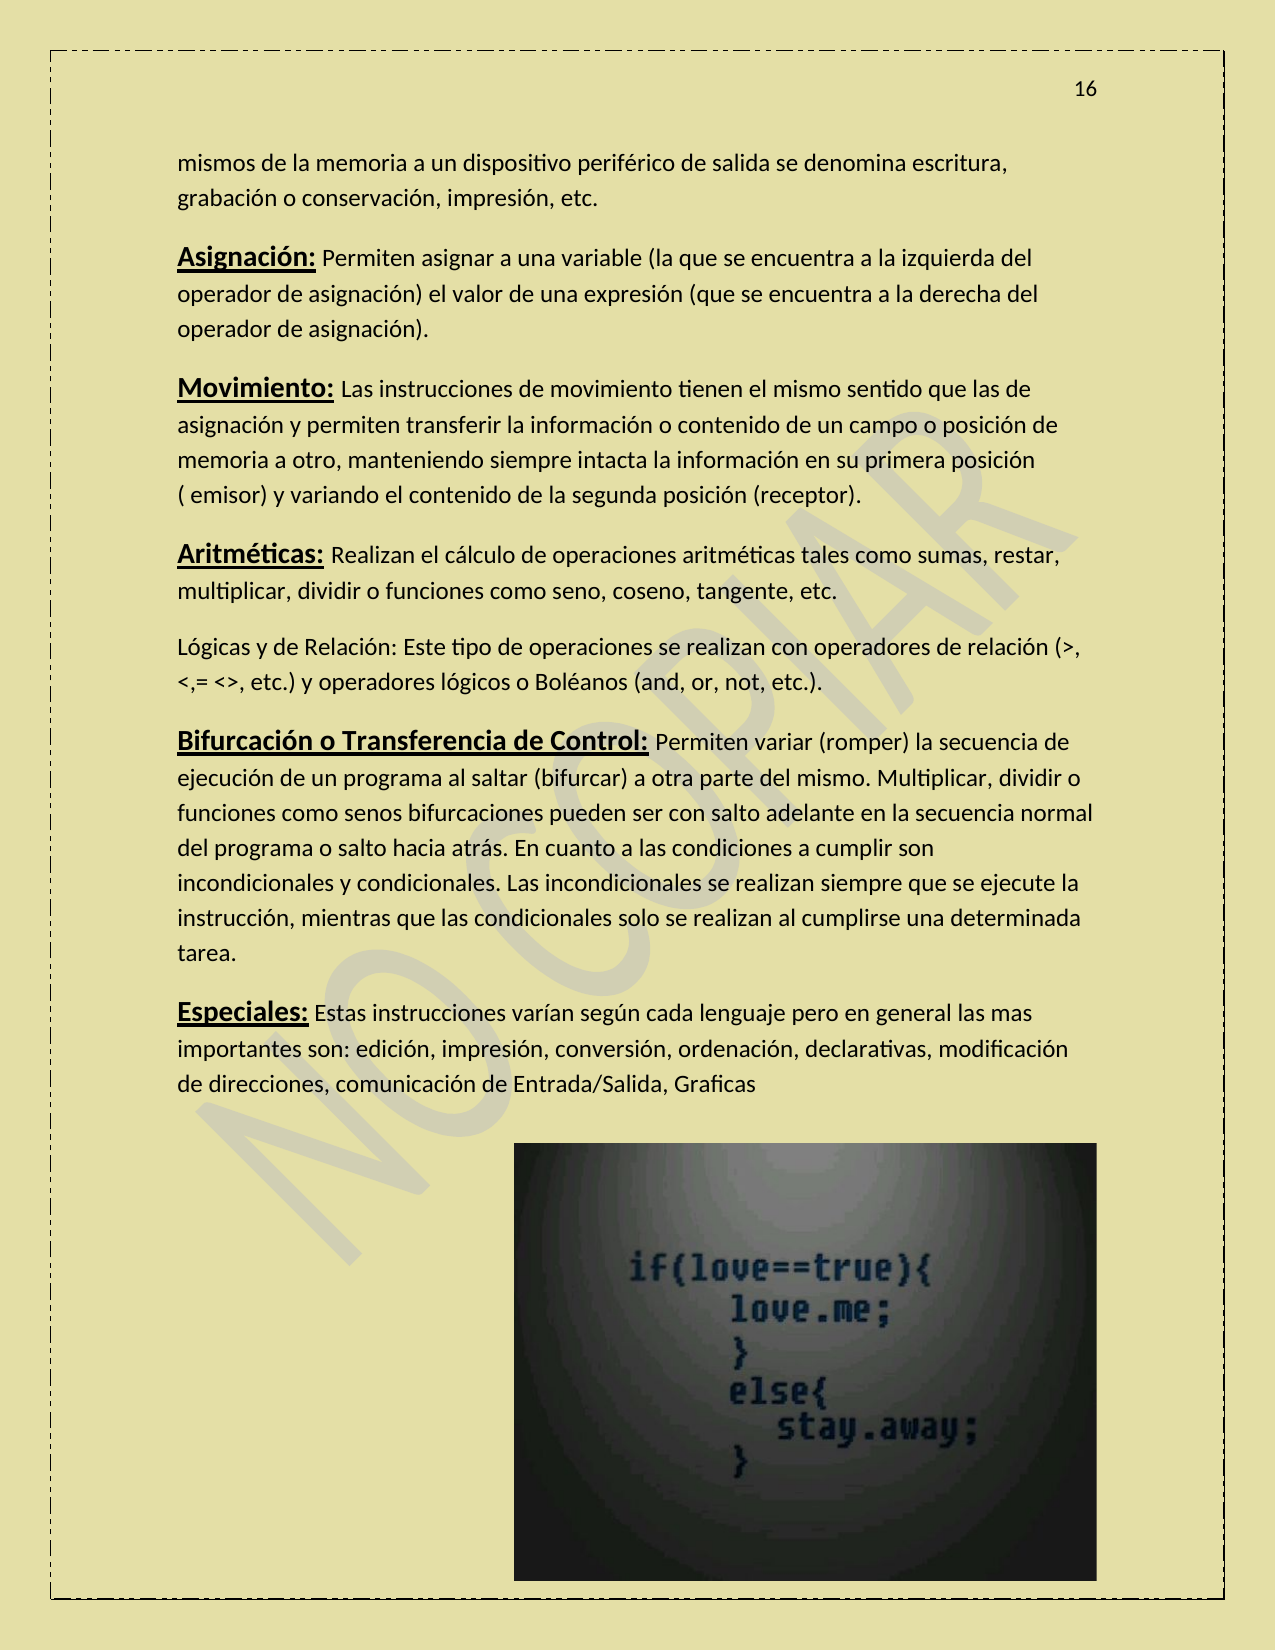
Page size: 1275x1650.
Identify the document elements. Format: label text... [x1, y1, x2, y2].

text Bifurcación o Transferencia de Control: Permiten variar (romper) la secuencia de ejecución de un programa al saltar (bifurcar) a otra parte del mismo. Multiplicar, dividir o funciones como senos bifurcaciones pueden ser con salto adelante en la secuencia normal del programa o salto hacia atrás. En cuanto a las condiciones a cumplir son incondicionales y condicionales. Las incondicionales se realizan siempre que se ejecute la instrucción, mientras que las condicionales solo se realizan al cumplirse una determinada tarea. [177, 722, 1097, 968]
text Aritméticas: Realizan el cálculo de operaciones aritméticas tales como sumas, restar, multiplicar, dividir o funciones como seno, coseno, tangente, etc. [177, 535, 1097, 606]
text Especiales: Estas instrucciones varían según cada lenguaje pero en general las mas importantes son: edición, impresión, conversión, ordenación, declarativas, modificación de direcciones, comunicación de Entrada/Salida, Graficas [177, 993, 1097, 1099]
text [177, 148, 1097, 213]
text Asignación: Permiten asignar a una variable (la que se encuentra a la izquierda del operador de asignación) el valor de una expresión (que se encuentra a la derecha del operador de asignación). [177, 238, 1097, 344]
text Movimiento: Las instrucciones de movimiento tienen el mismo sentido que las de asignación y permiten transferir la información o contenido de un campo o posición de memoria a otro, manteniendo siempre intacta la información en su primera posición ( emisor) y variando el contenido de la segunda posición (receptor). [177, 369, 1097, 510]
text Lógicas y de Relación: Este tipo de operaciones se realizan con operadores de relación (>, <,= <>, etc.) y operadores lógicos o Boléanos (and, or, not, etc.). [177, 631, 1097, 697]
picture [514, 1143, 1097, 1581]
